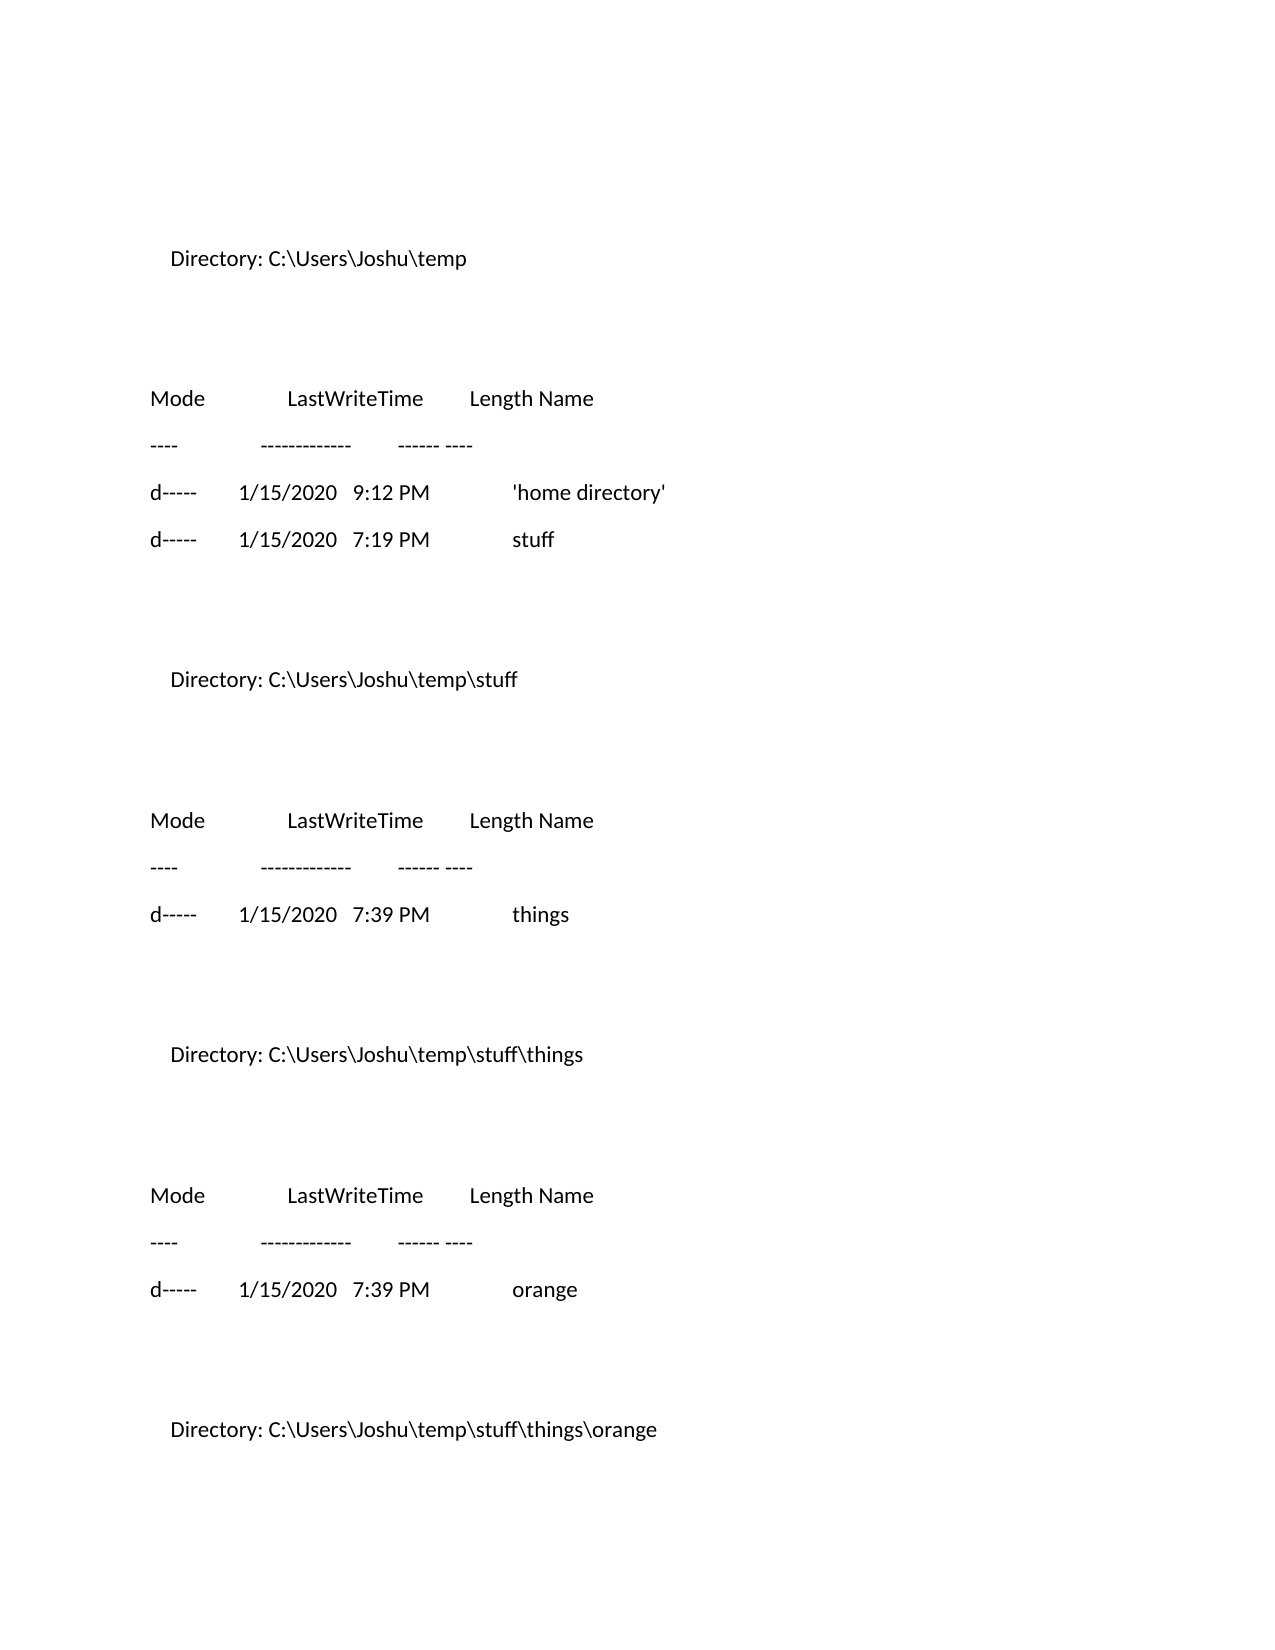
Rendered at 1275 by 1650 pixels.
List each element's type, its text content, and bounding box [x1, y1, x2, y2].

text d----- 1/15/2020 7:39 PM orange [150, 1275, 1125, 1303]
text Directory: C:\Users\Joshu\temp [150, 244, 1125, 272]
text ---- ------------- ------ ---- [150, 853, 1125, 881]
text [150, 478, 1125, 506]
text Directory: C:\Users\Joshu\temp\stuff\things\orange [150, 1416, 1125, 1444]
text Mode LastWriteTime Length Name [150, 384, 1125, 412]
text Mode LastWriteTime Length Name [150, 1181, 1125, 1209]
text d----- 1/15/2020 7:39 PM things [150, 900, 1125, 928]
text Directory: C:\Users\Joshu\temp\stuff\things [150, 1041, 1125, 1069]
text Directory: C:\Users\Joshu\temp\stuff [150, 666, 1125, 694]
text d----- 1/15/2020 7:19 PM stuff [150, 525, 1125, 553]
text ---- ------------- ------ ---- [150, 431, 1125, 459]
text ---- ------------- ------ ---- [150, 1228, 1125, 1256]
text Mode LastWriteTime Length Name [150, 806, 1125, 834]
